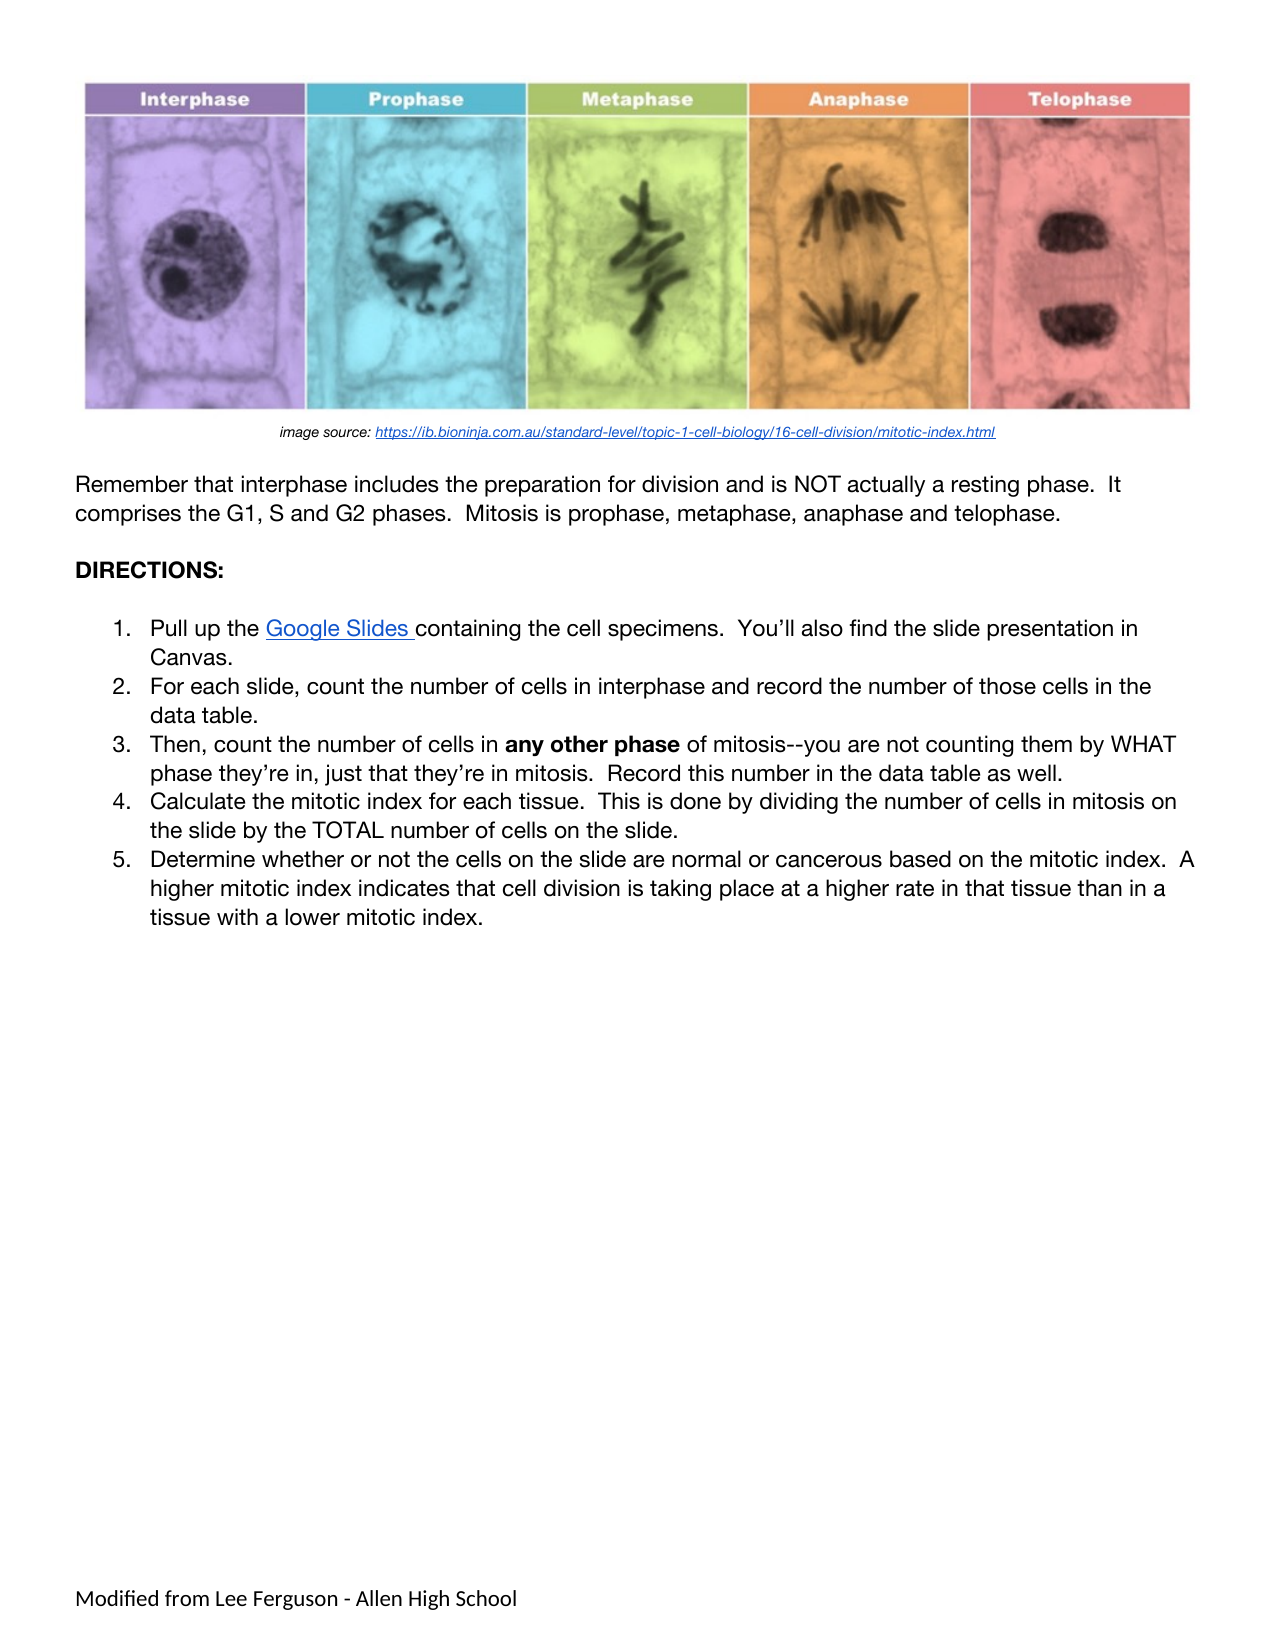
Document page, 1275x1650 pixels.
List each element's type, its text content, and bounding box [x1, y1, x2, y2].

text image source: https://ib.bioninja.com.au/standard-level/topic-1-cell-biology/16-cell-division/mitotic-index.html [75, 423, 1200, 441]
list Calculate the mitotic index for each tissue. This is done by dividing the number of cells in mitosis on the slide by the TOTAL number of cells on the slide. [112, 787, 1200, 845]
list Pull up the Google Slides containing the cell specimens. You’ll also find the slide presentation in Canvas. [112, 614, 1200, 672]
list For each slide, count the number of cells in interphase and record the number of those cells in the data table. [112, 672, 1200, 730]
text Remember that interphase includes the preparation for division and is NOT actually a resting phase. It comprises the G1, S and G2 phases. Mitosis is prophase, metaphase, anaphase and telophase. [75, 470, 1200, 528]
text DIRECTIONS: [75, 557, 1200, 586]
picture [75, 75, 1200, 423]
list Determine whether or not the cells on the slide are normal or cancerous based on the mitotic index. A higher mitotic index indicates that cell division is taking place at a higher rate in that tissue than in a tissue with a lower mitotic index. [112, 845, 1200, 932]
list Then, count the number of cells in any other phase of mitosis--you are not counting them by WHAT phase they’re in, just that they’re in mitosis. Record this number in the data table as well. [112, 730, 1200, 787]
